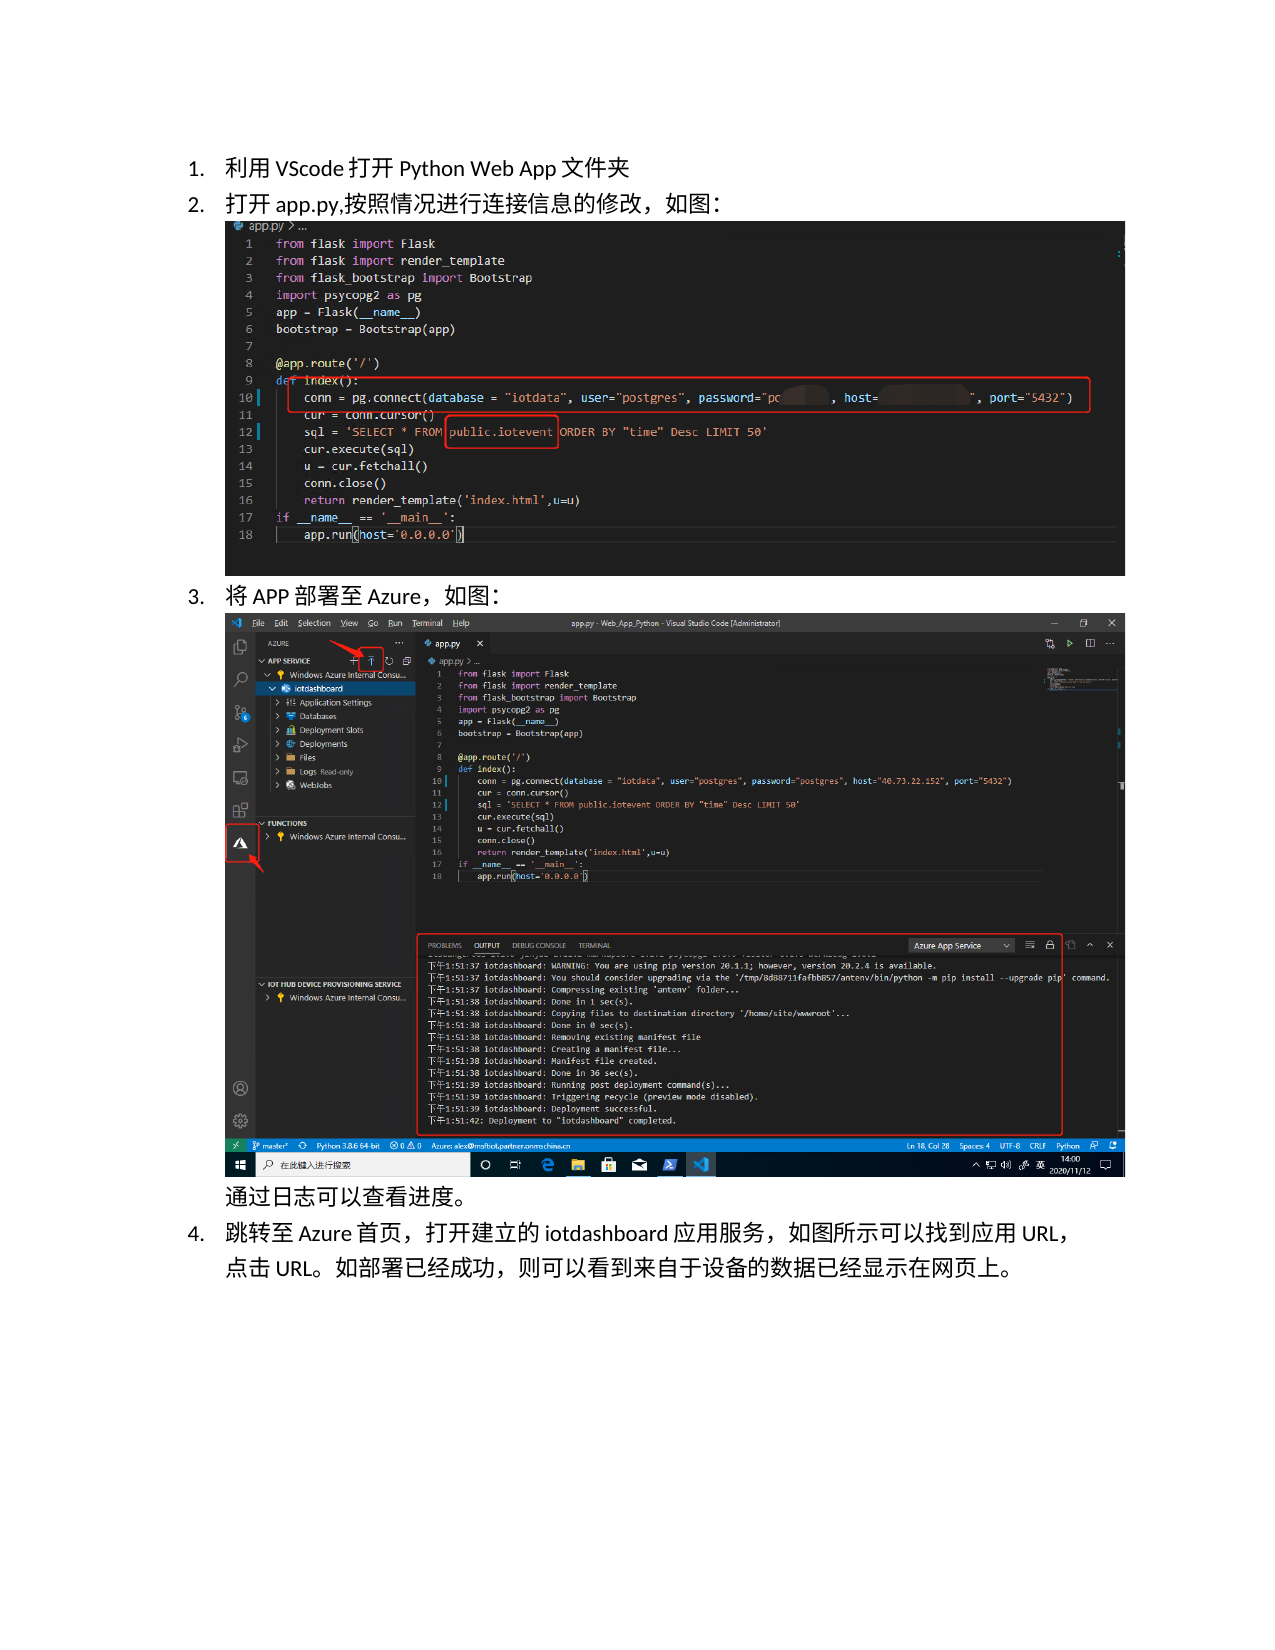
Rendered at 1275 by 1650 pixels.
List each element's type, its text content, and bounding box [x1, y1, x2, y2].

picture [225, 613, 1125, 1177]
list 利用VScode打开Python Web App文件夹 [187, 150, 1087, 183]
list 通过日志可以查看进度。 [225, 1179, 1087, 1212]
picture [225, 221, 1125, 576]
list 将APP部署至Azure，如图： [187, 578, 1087, 611]
list 打开app.py,按照情况进行连接信息的修改，如图： [187, 186, 1087, 219]
list 跳转至Azure首页，打开建立的iotdashboard应用服务，如图所示可以找到应用URL，点击URL。如部署已经成功，则可以看到来自于设备的数据已经显示在网页上。 [187, 1214, 1087, 1283]
